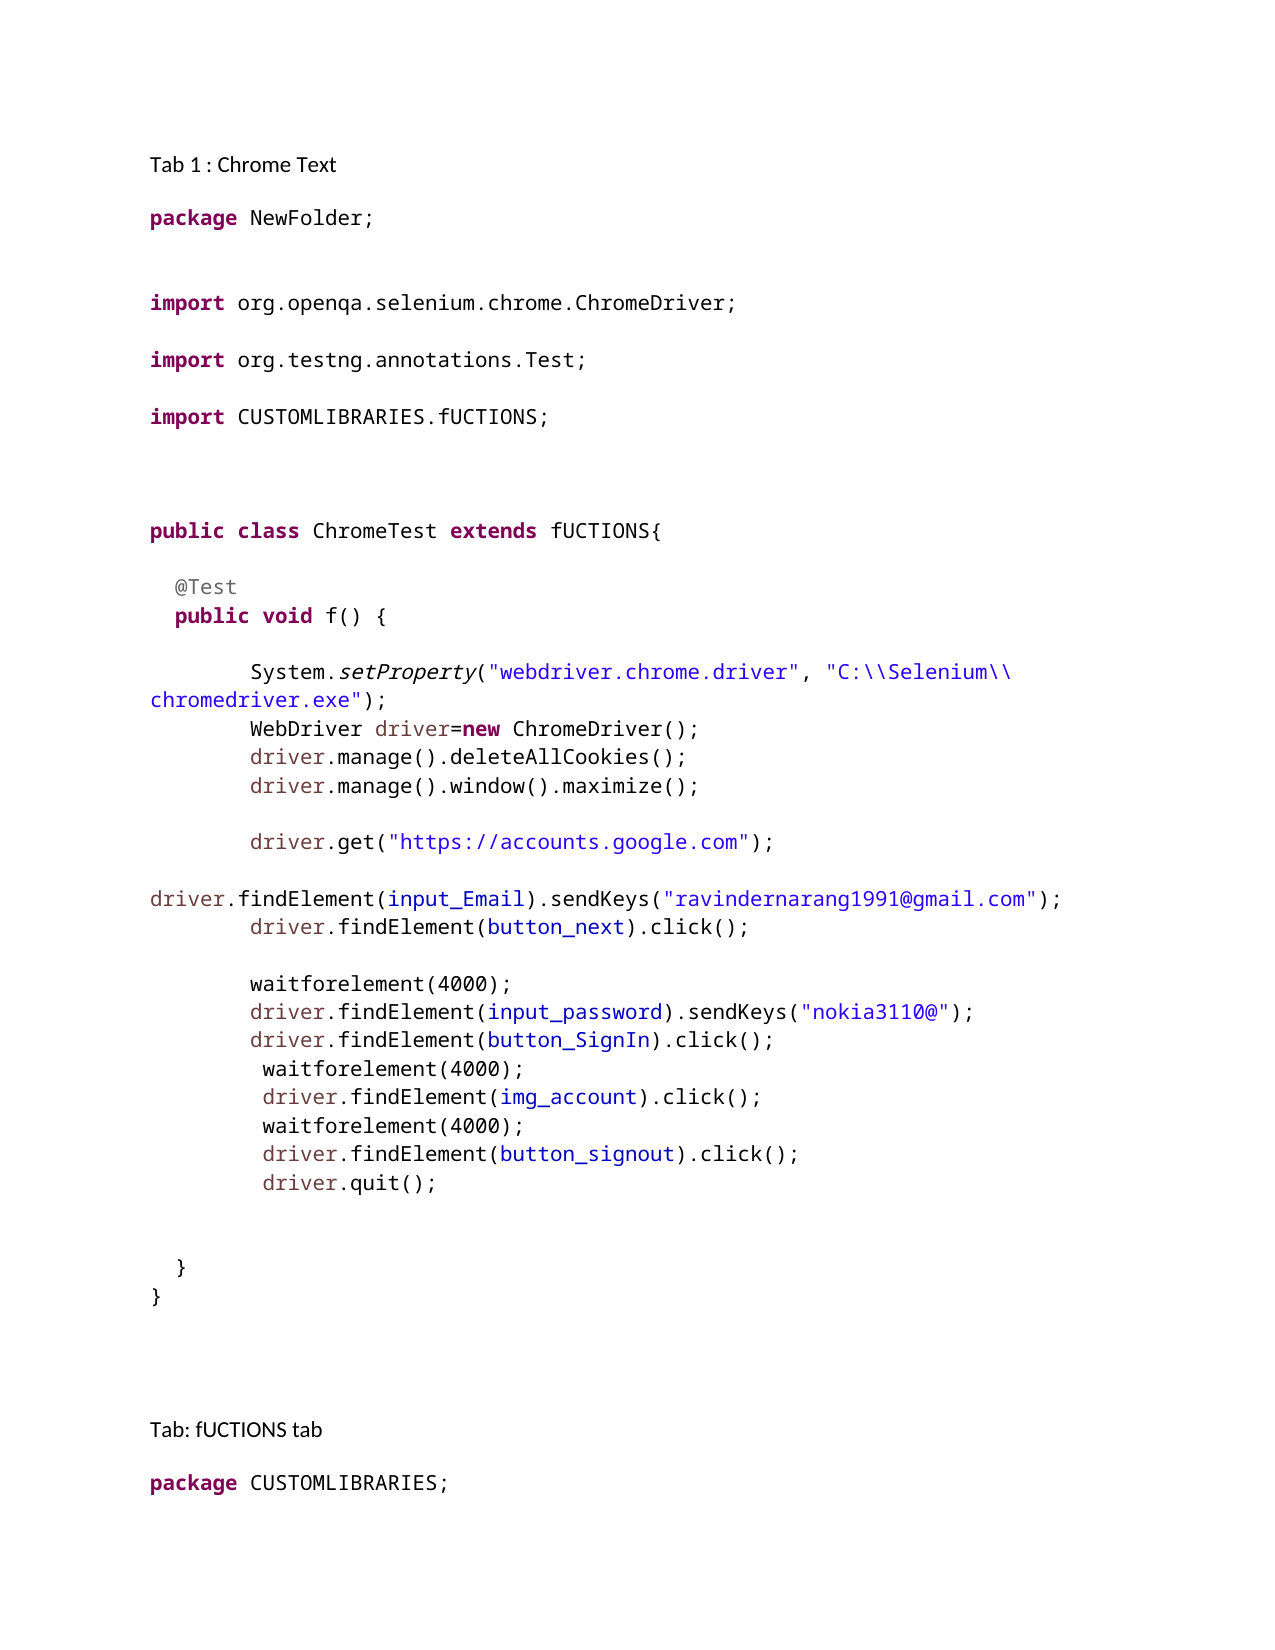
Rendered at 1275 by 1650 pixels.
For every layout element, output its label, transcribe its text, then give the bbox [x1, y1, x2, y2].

text waitforelement(4000); [150, 969, 1125, 997]
text Tab: fUCTIONS tab [150, 1415, 1125, 1443]
text @Test [150, 572, 1125, 601]
text public class ChromeTest extends fUCTIONS{ [150, 516, 1125, 544]
text package NewFolder; [150, 203, 1125, 231]
text package CUSTOMLIBRARIES; [150, 1468, 1125, 1497]
text driver.manage().window().maximize(); [150, 771, 1125, 799]
text waitforelement(4000); [150, 1111, 1125, 1139]
text import org.openqa.selenium.chrome.ChromeDriver; [150, 288, 1125, 317]
text driver.findElement(button_SignIn).click(); [150, 1026, 1125, 1054]
text WebDriver driver=new ChromeDriver(); [150, 714, 1125, 742]
text driver.findElement(img_account).click(); [150, 1082, 1125, 1111]
text driver.findElement(input_password).sendKeys("nokia3110@"); [150, 997, 1125, 1026]
text Tab 1 : Chrome Text [150, 150, 1125, 178]
text import org.testng.annotations.Test; [150, 345, 1125, 374]
text import CUSTOMLIBRARIES.fUCTIONS; [150, 402, 1125, 431]
text public void f() { [150, 601, 1125, 629]
text driver.findElement(button_signout).click(); [150, 1139, 1125, 1168]
text driver.get("https://accounts.google.com"); [150, 827, 1125, 856]
text driver.findElement(button_next).click(); [150, 912, 1125, 941]
text System.setProperty("webdriver.chrome.driver", "C:\\Selenium\\chromedriver.exe"); [150, 657, 1125, 714]
text driver.findElement(input_Email).sendKeys("ravindernarang1991@gmail.com"); [150, 856, 1125, 912]
text } [150, 1281, 1125, 1309]
text } [150, 1252, 1125, 1281]
text driver.quit(); [150, 1168, 1125, 1196]
text driver.manage().deleteAllCookies(); [150, 742, 1125, 771]
text waitforelement(4000); [150, 1054, 1125, 1082]
